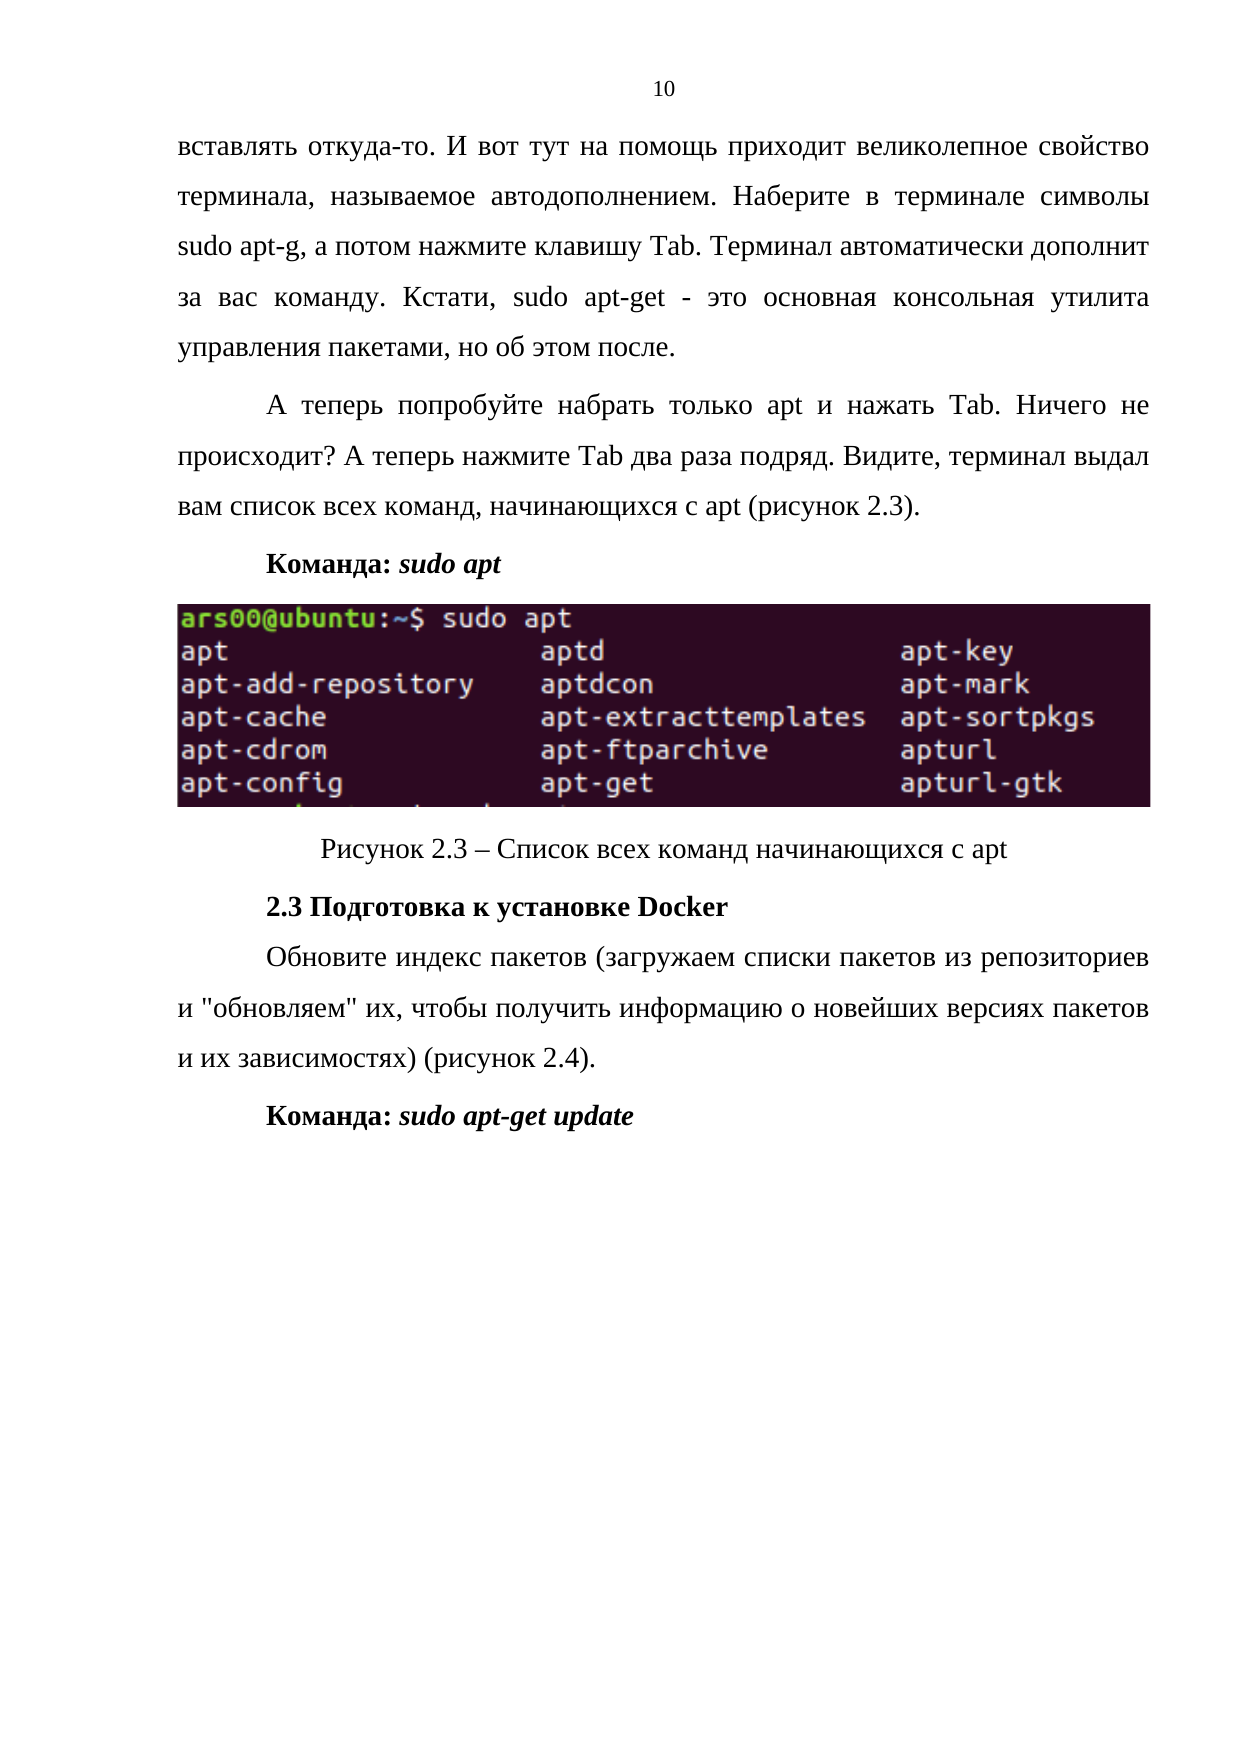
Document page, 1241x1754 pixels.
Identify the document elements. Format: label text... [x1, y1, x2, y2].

text Рисунок 2.3 – Список всех команд начинающихся с apt [177, 831, 1150, 864]
picture [177, 604, 1151, 807]
text А теперь попробуйте набрать только apt и нажать Tab. Ничего не происходит? А теперь нажмите Tab два раза подряд. Видите, терминал выдал вам список всех команд, начинающихся с apt (рисунок 2.3). [177, 387, 1150, 521]
text Обновите индекс пакетов (загружаем списки пакетов из репозиториев и "обновляем" их, чтобы получить информацию о новейших версиях пакетов и их зависимостях) (рисунок 2.4). [177, 939, 1150, 1074]
text 2.3 Подготовка к установке Docker [177, 889, 1150, 923]
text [177, 128, 1150, 362]
text Команда: sudo apt [177, 546, 1150, 580]
text Команда: sudo apt-get update [177, 1098, 1150, 1132]
